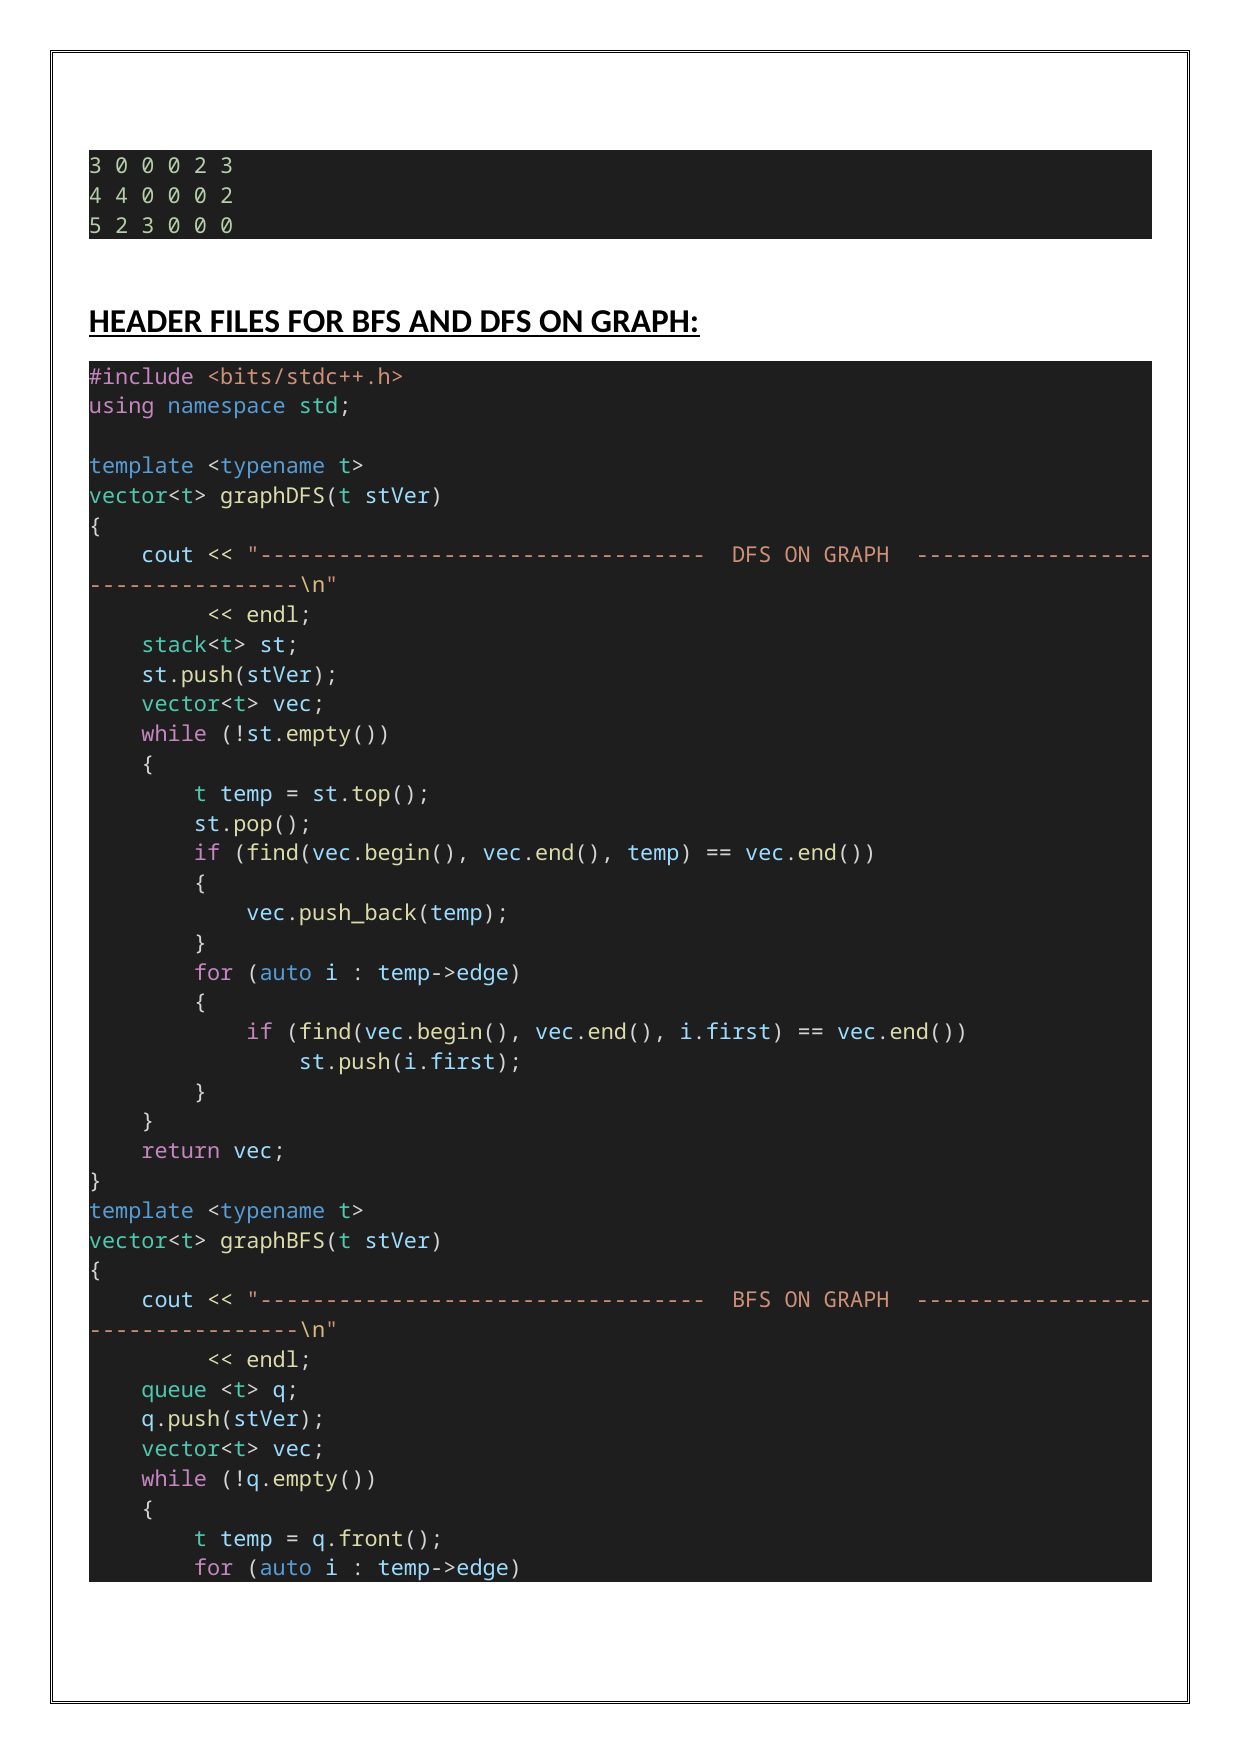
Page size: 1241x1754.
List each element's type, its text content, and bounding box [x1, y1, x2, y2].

text stack<t> st; [89, 629, 1152, 658]
text st.push(stVer); [89, 658, 1152, 688]
text cout << "---------------------------------- DFS ON GRAPH ----------------------------------\n" [89, 539, 1152, 599]
text } [89, 1076, 1152, 1105]
text template <typename t> [89, 450, 1152, 480]
text #include <bits/stdc++.h> [89, 361, 1152, 390]
text 4 4 0 0 0 2 [89, 180, 1152, 209]
text vec.push_back(temp); [89, 897, 1152, 927]
text while (!q.empty()) [89, 1463, 1152, 1493]
text } [89, 1105, 1152, 1135]
text if (find(vec.begin(), vec.end(), temp) == vec.end()) [89, 837, 1152, 867]
text q.push(stVer); [89, 1403, 1152, 1433]
text st.push(i.first); [89, 1046, 1152, 1076]
text { [89, 1493, 1152, 1522]
text template <typename t> [89, 1195, 1152, 1224]
text << endl; [89, 599, 1152, 629]
text vector<t> vec; [89, 1433, 1152, 1463]
text 5 2 3 0 0 0 [89, 209, 1152, 239]
text while (!st.empty()) [89, 718, 1152, 748]
text HEADER FILES FOR BFS AND DFS ON GRAPH: [89, 300, 1152, 341]
text queue <t> q; [89, 1373, 1152, 1403]
text { [89, 986, 1152, 1016]
text if (find(vec.begin(), vec.end(), i.first) == vec.end()) [89, 1016, 1152, 1046]
text { [89, 1254, 1152, 1284]
text { [89, 867, 1152, 897]
text t temp = st.top(); [89, 778, 1152, 807]
text cout << "---------------------------------- BFS ON GRAPH ----------------------------------\n" [89, 1284, 1152, 1344]
text for (auto i : temp->edge) [89, 1552, 1152, 1582]
text using namespace std; [89, 390, 1152, 420]
text return vec; [89, 1135, 1152, 1165]
text } [89, 927, 1152, 956]
text { [89, 748, 1152, 778]
text t temp = q.front(); [89, 1522, 1152, 1552]
text } [89, 1165, 1152, 1195]
text 3 0 0 0 2 3 [89, 150, 1152, 180]
text for (auto i : temp->edge) [89, 956, 1152, 986]
text vector<t> graphDFS(t stVer) [89, 480, 1152, 509]
text vector<t> vec; [89, 688, 1152, 718]
text st.pop(); [89, 807, 1152, 837]
text vector<t> graphBFS(t stVer) [89, 1224, 1152, 1254]
text << endl; [89, 1344, 1152, 1373]
text { [89, 509, 1152, 539]
